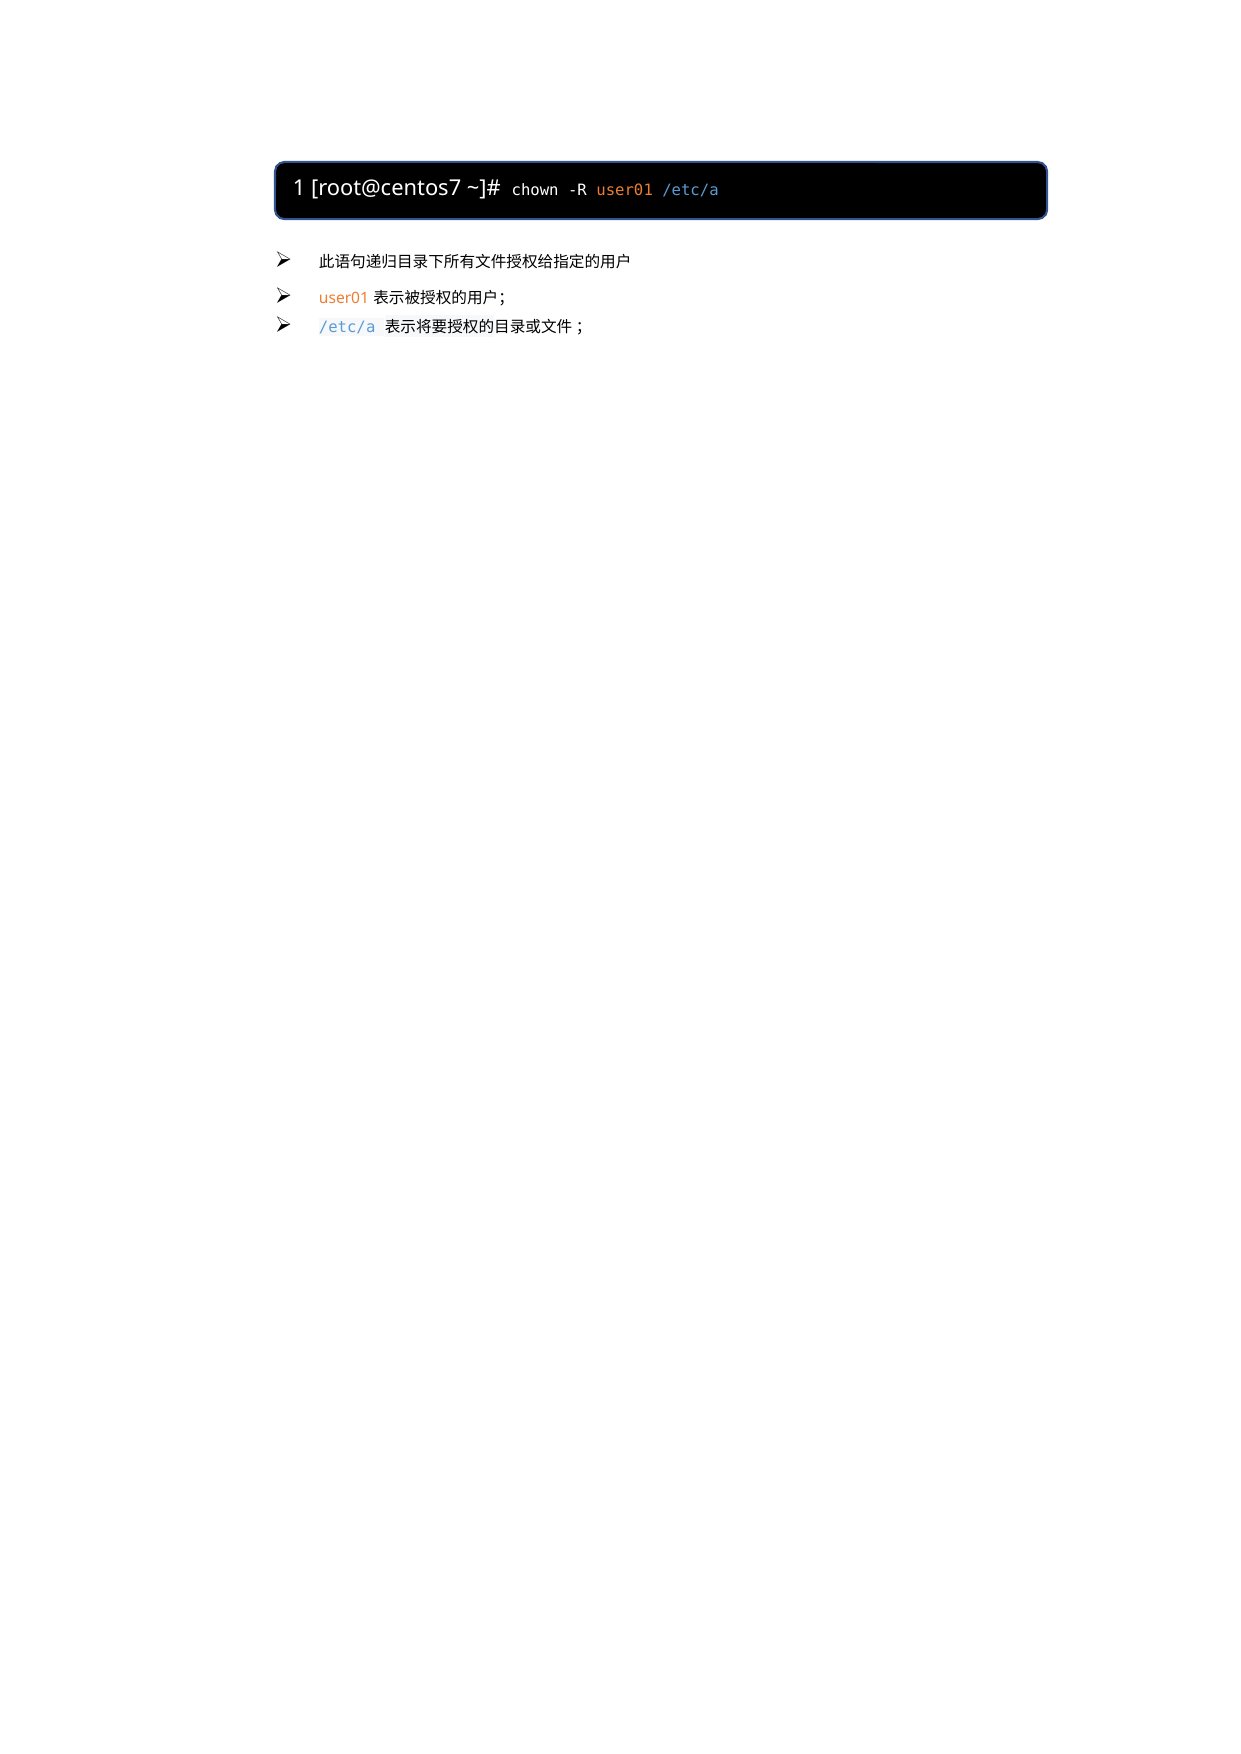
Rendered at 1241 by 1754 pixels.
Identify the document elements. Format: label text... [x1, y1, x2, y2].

list /etc/a 表示将要授权的目录或文件 ； [275, 310, 1053, 342]
list user01 表示被授权的用户； [275, 277, 1053, 310]
list 此语句递归目录下所有文件授权给指定的用户 [275, 245, 1053, 277]
